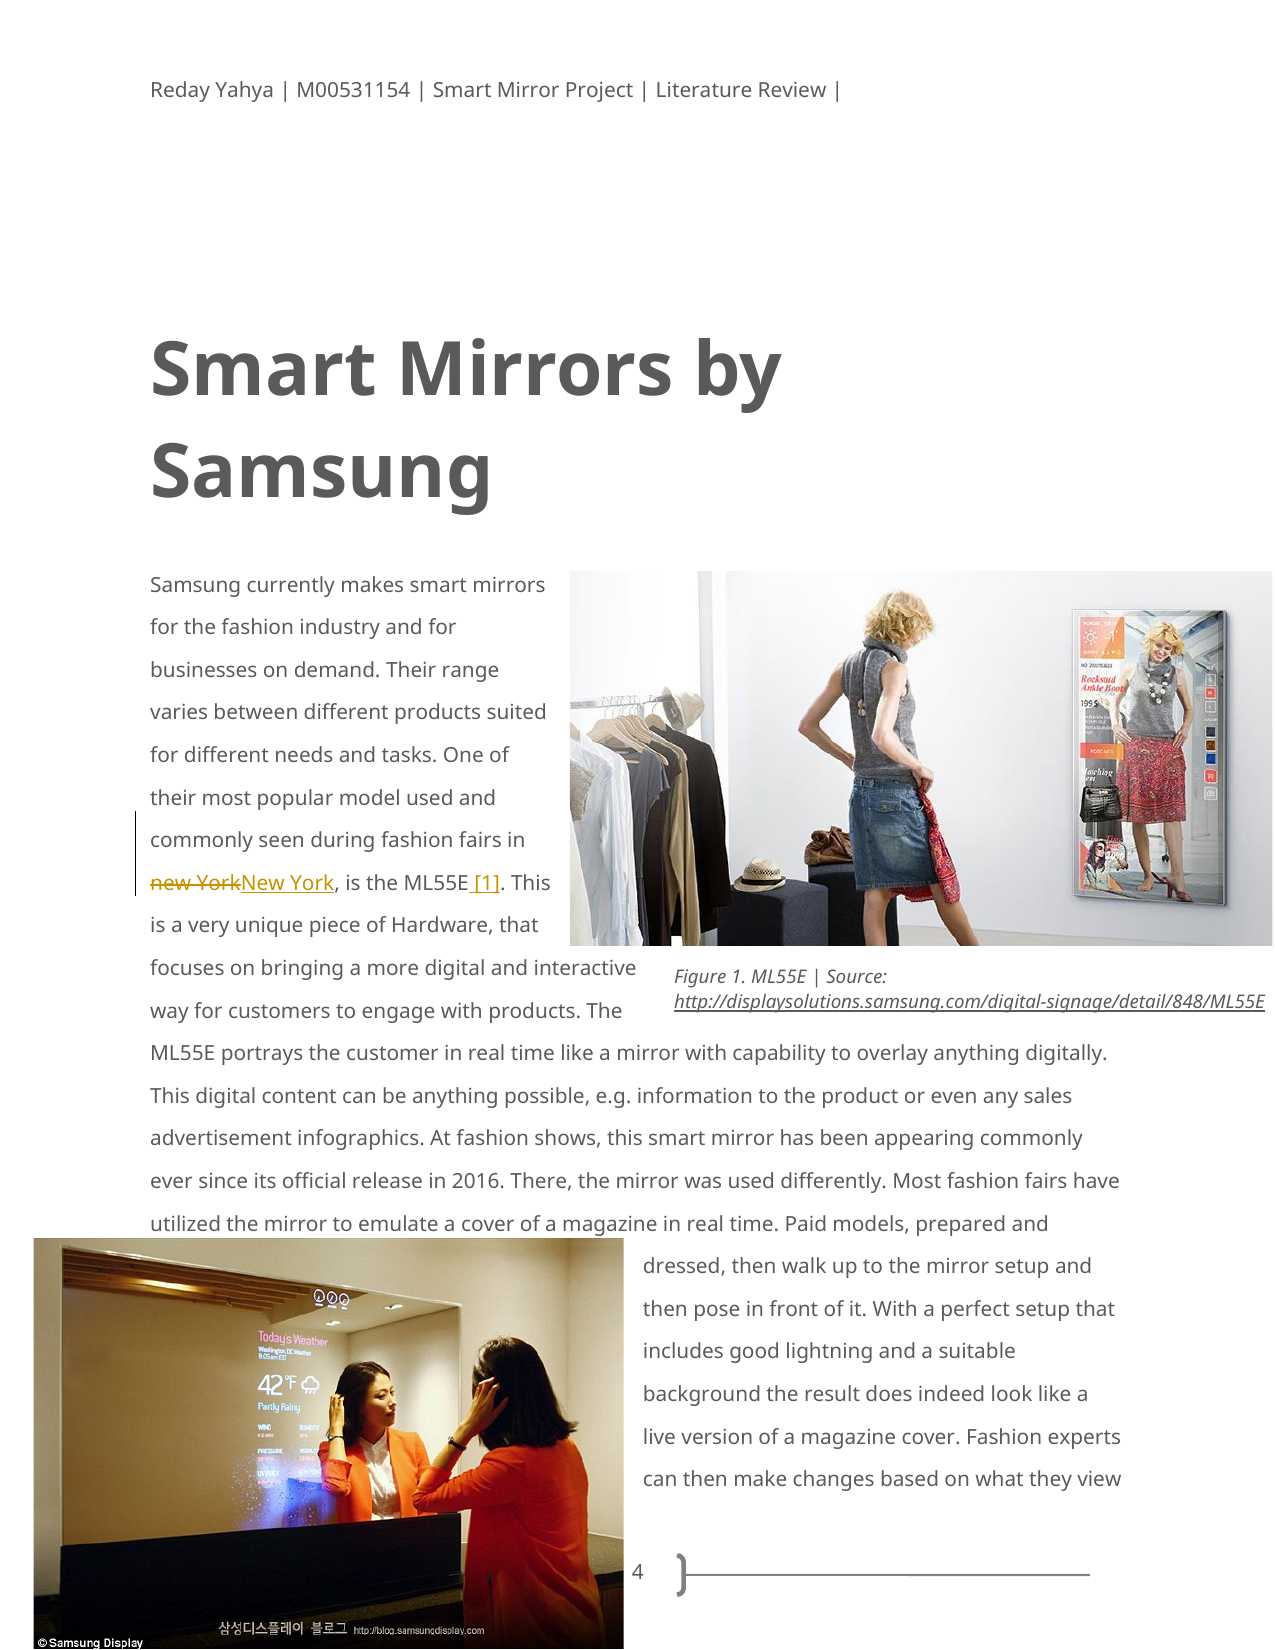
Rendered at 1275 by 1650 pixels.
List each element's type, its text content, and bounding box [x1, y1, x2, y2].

picture [33, 1238, 624, 1649]
picture [569, 571, 1273, 946]
title Smart Mirrors by Samsung [150, 315, 1125, 520]
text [150, 570, 1125, 1493]
